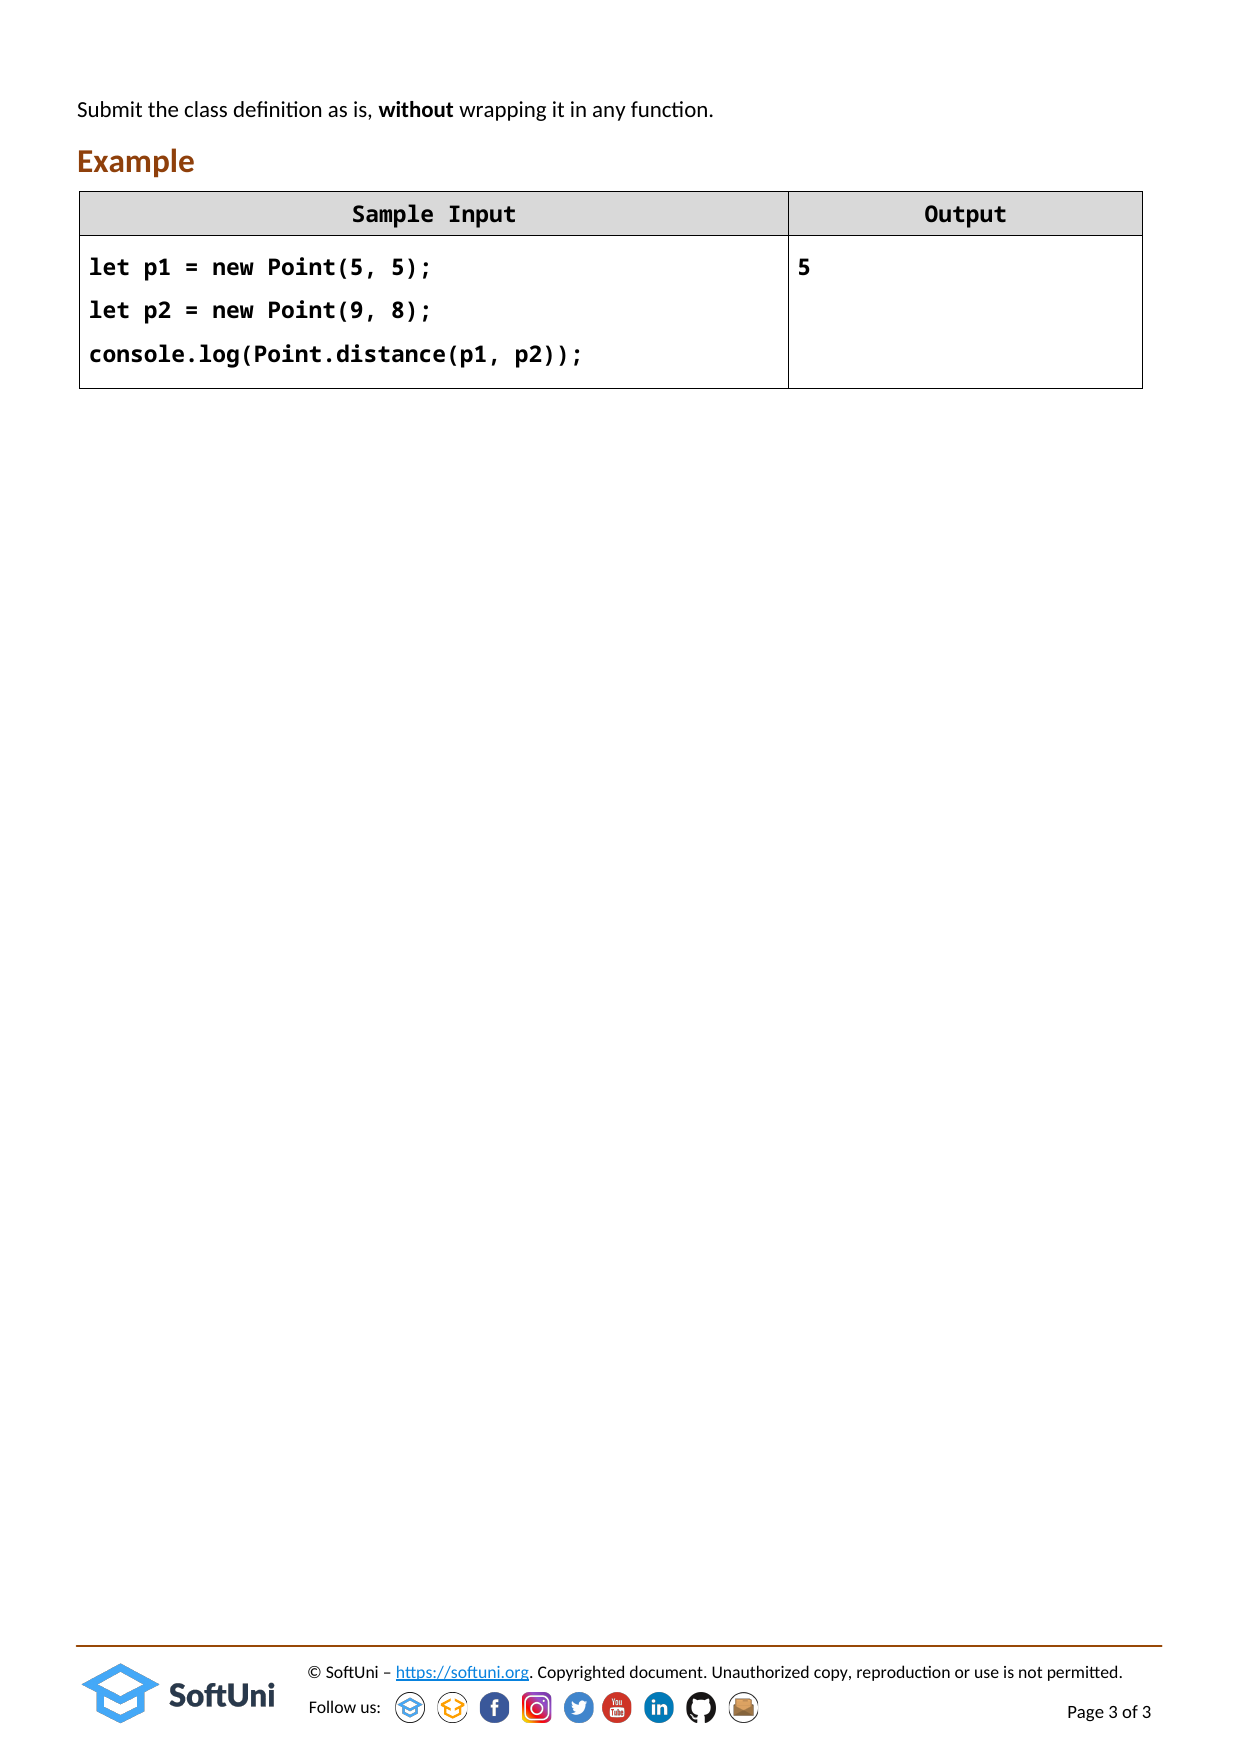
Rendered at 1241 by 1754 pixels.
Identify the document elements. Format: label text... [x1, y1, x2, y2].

picture [665, 1714, 674, 1723]
picture [665, 1692, 674, 1701]
picture [479, 1692, 510, 1723]
table_header Sample Input [80, 192, 788, 235]
subtitle Example [77, 140, 1163, 181]
picture [686, 1692, 716, 1723]
picture [75, 1658, 281, 1729]
picture [564, 1692, 594, 1723]
picture [437, 1692, 468, 1723]
picture [395, 1692, 425, 1723]
table_cell let p1 = new Point(5, 5); let p2 = new Point(9, 8); console.log(Point.distance(p1, p2)); [80, 236, 788, 388]
picture [728, 1692, 759, 1723]
picture [644, 1692, 653, 1701]
text Submit the class definition as is, without wrapping it in any function. [77, 95, 1163, 123]
table_cell 5 [789, 236, 1142, 388]
picture [644, 1714, 653, 1723]
picture [522, 1692, 552, 1723]
picture [602, 1692, 632, 1723]
table_header Output [789, 192, 1142, 235]
picture [658, 1705, 667, 1714]
